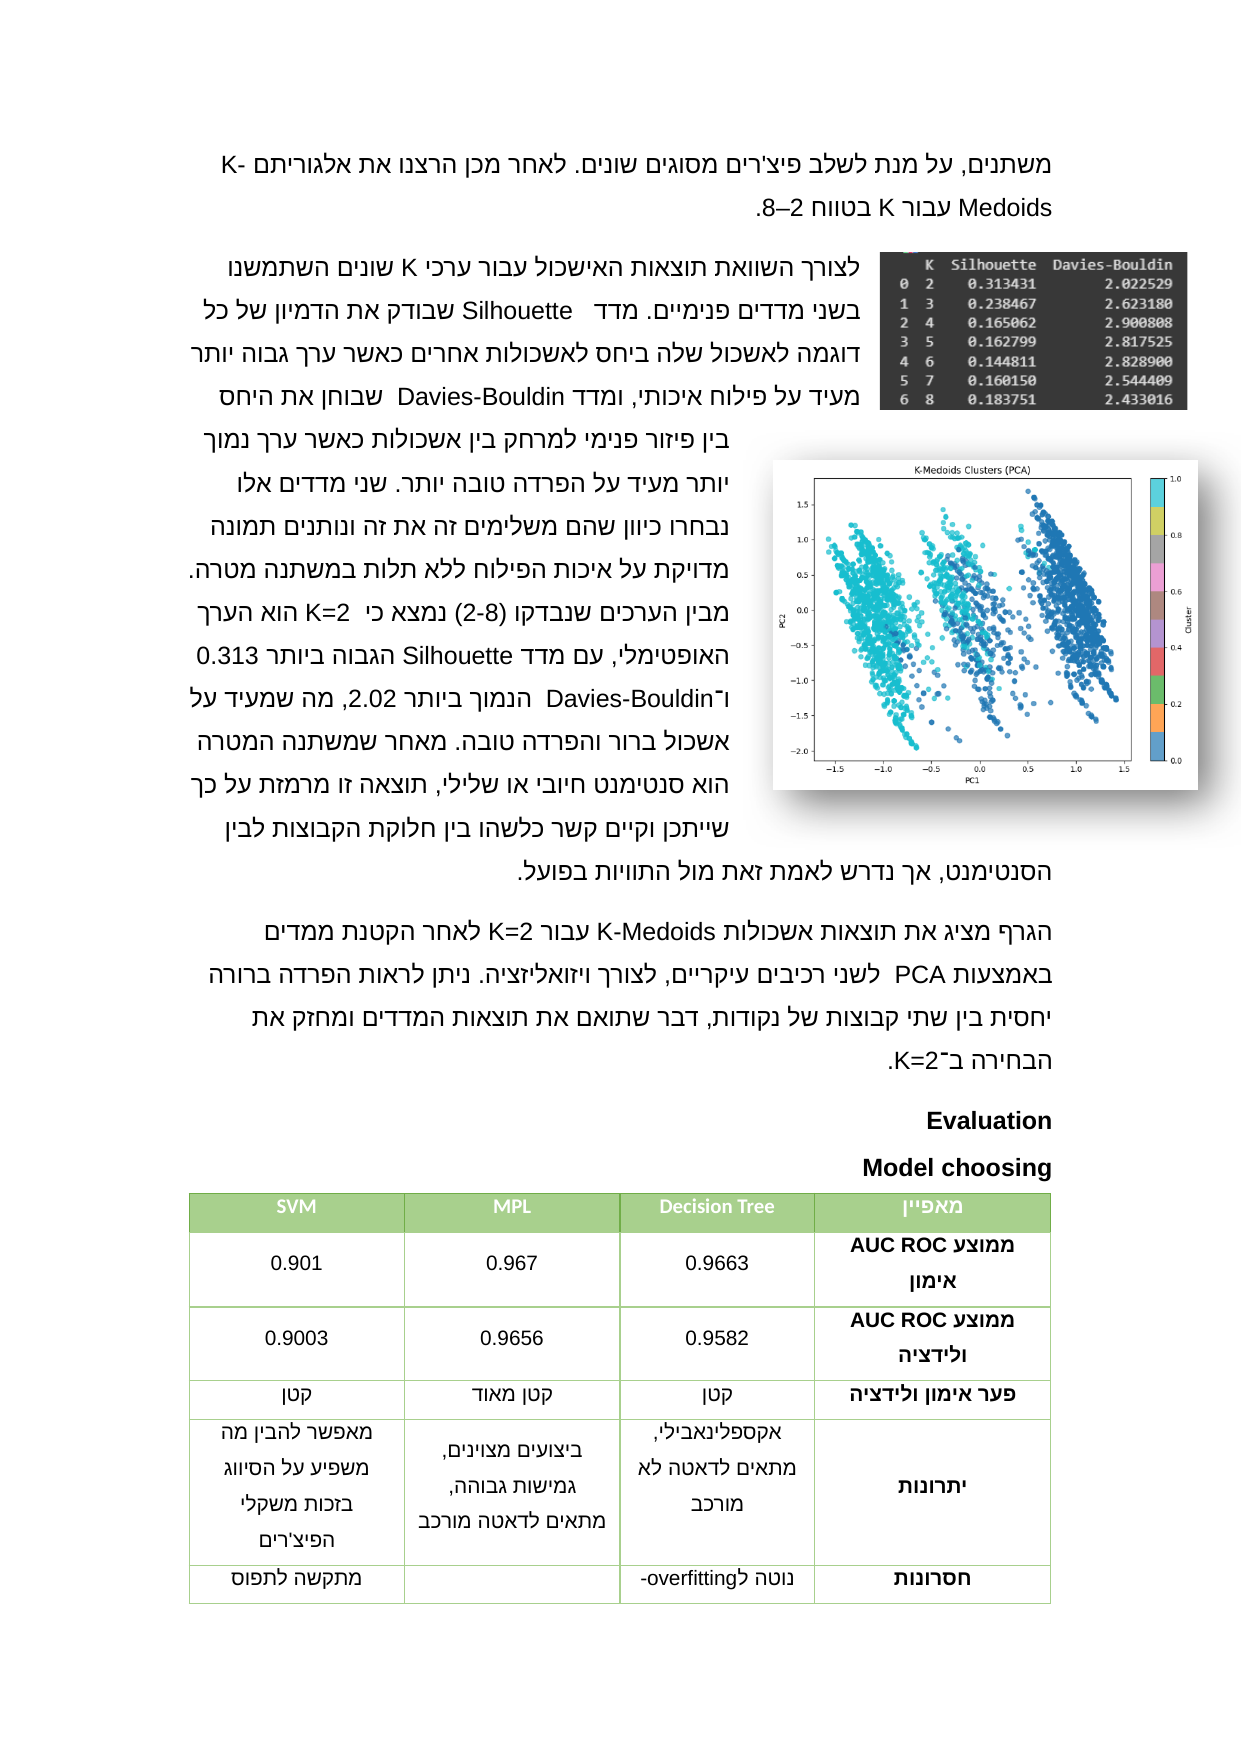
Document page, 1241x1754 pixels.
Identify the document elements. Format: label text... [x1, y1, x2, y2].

table_cell ביצועים מצוינים, גמישות גבוהה, מתאים לדאטה מורכב [405, 1420, 619, 1564]
table_cell 0.9663 [621, 1233, 814, 1306]
table_cell 0.9003 [190, 1308, 404, 1380]
table_cell קטן [621, 1381, 814, 1418]
table_cell קטן [190, 1381, 404, 1418]
picture [773, 460, 1198, 790]
table_cell חסרונות [815, 1566, 1050, 1603]
table_cell יתרונות [815, 1420, 1050, 1564]
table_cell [405, 1566, 619, 1603]
table_cell 0.901 [190, 1233, 404, 1306]
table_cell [621, 1566, 814, 1603]
text לצורך השוואת תוצאות האישכול עבור ערכי K שונים השתמשנו בשני מדדים פנימיים. מדד Silhouette שבודק את הדמיון של כל דוגמה לאשכול שלה ביחס לאשכולות אחרים כאשר ערך גבוה יותר מעיד על פילוח איכותי, ומדד Davies-Bouldin שבוחן את היחס בין פיזור פנימי למרחק בין אשכולות כאשר ערך נמוך יותר מעיד על הפרדה טובה יותר. שני מדדים אלו נבחרו כיוון שהם משלימים זה את זה ונותנים תמונה מדויקת על איכות הפילוח ללא תלות במשתנה מטרה. מבין הערכים שנבדקו (2-8) נמצא כי K=2 הוא הערך האופטימלי, עם מדד Silhouette הגבוה ביותר 0.313 ו־Davies-Bouldin הנמוך ביותר 2.02, מה שמעיד על אשכול ברור והפרדה טובה. מאחר שמשתנה המטרה הוא סנטימנט חיובי או שלילי, תוצאה זו מרמזת על כך שייתכן וקיים קשר כלשהו בין חלוקת הקבוצות לבין הסנטימנט, אך נדרש לאמת זאת מול התוויות בפועל. [187, 253, 1053, 885]
table_cell 0.967 [405, 1233, 619, 1306]
table_header מאפיין [815, 1194, 1050, 1232]
table_cell 0.9656 [405, 1308, 619, 1380]
subtitle Evaluation [187, 1106, 1053, 1134]
table_header Decision Tree [621, 1194, 814, 1232]
table_cell ממוצע AUC ROC אימון [815, 1233, 1050, 1306]
table_cell קטן מאוד [405, 1381, 619, 1418]
table_cell 0.9582 [621, 1308, 814, 1380]
table_header MPL [405, 1194, 619, 1232]
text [187, 150, 1053, 222]
table_header SVM [190, 1194, 404, 1232]
table_cell פער אימון ולידציה [815, 1381, 1050, 1418]
subtitle Model choosing [187, 1153, 1053, 1182]
picture [879, 252, 1188, 410]
table_cell מאפשר להבין מה משפיע על הסיווג בזכות משקלי הפיצ'רים [190, 1420, 404, 1564]
table_cell אקספלינאבילי, מתאים לדאטה לא מורכב [621, 1420, 814, 1564]
table_cell ממוצע AUC ROC ולידציה [815, 1308, 1050, 1380]
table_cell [190, 1566, 404, 1603]
text הגרף מציג את תוצאות אשכולות K-Medoids עבור K=2 לאחר הקטנת ממדים באמצעות PCA לשני רכיבים עיקריים, לצורך ויזואליזציה. ניתן לראות הפרדה ברורה יחסית בין שתי קבוצות של נקודות, דבר שתואם את תוצאות המדדים ומחזק את הבחירה ב־K=2. [187, 916, 1053, 1074]
